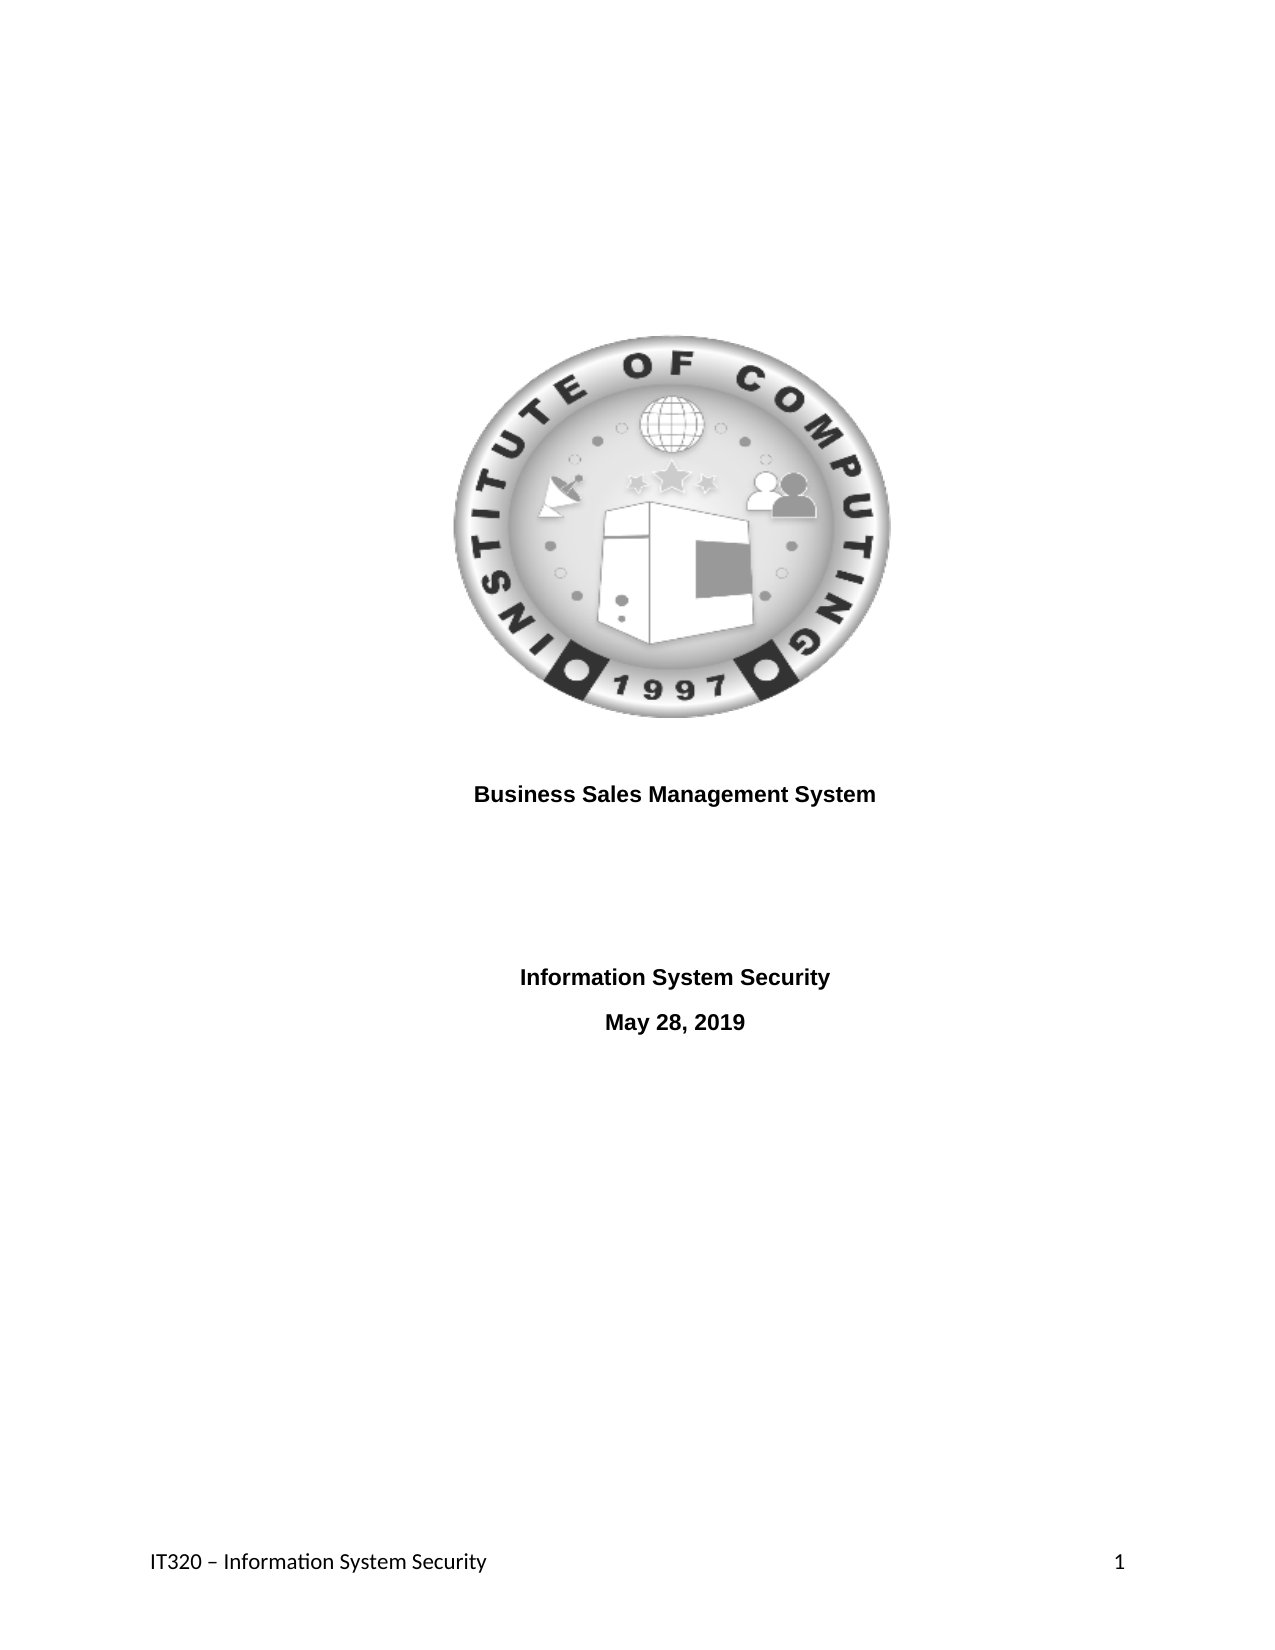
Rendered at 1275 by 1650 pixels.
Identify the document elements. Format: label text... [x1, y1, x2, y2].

text Information System Security [150, 964, 1200, 990]
picture [448, 331, 893, 718]
text May 28, 2019 [150, 1009, 1200, 1035]
text Business Sales Management System [150, 781, 1200, 808]
